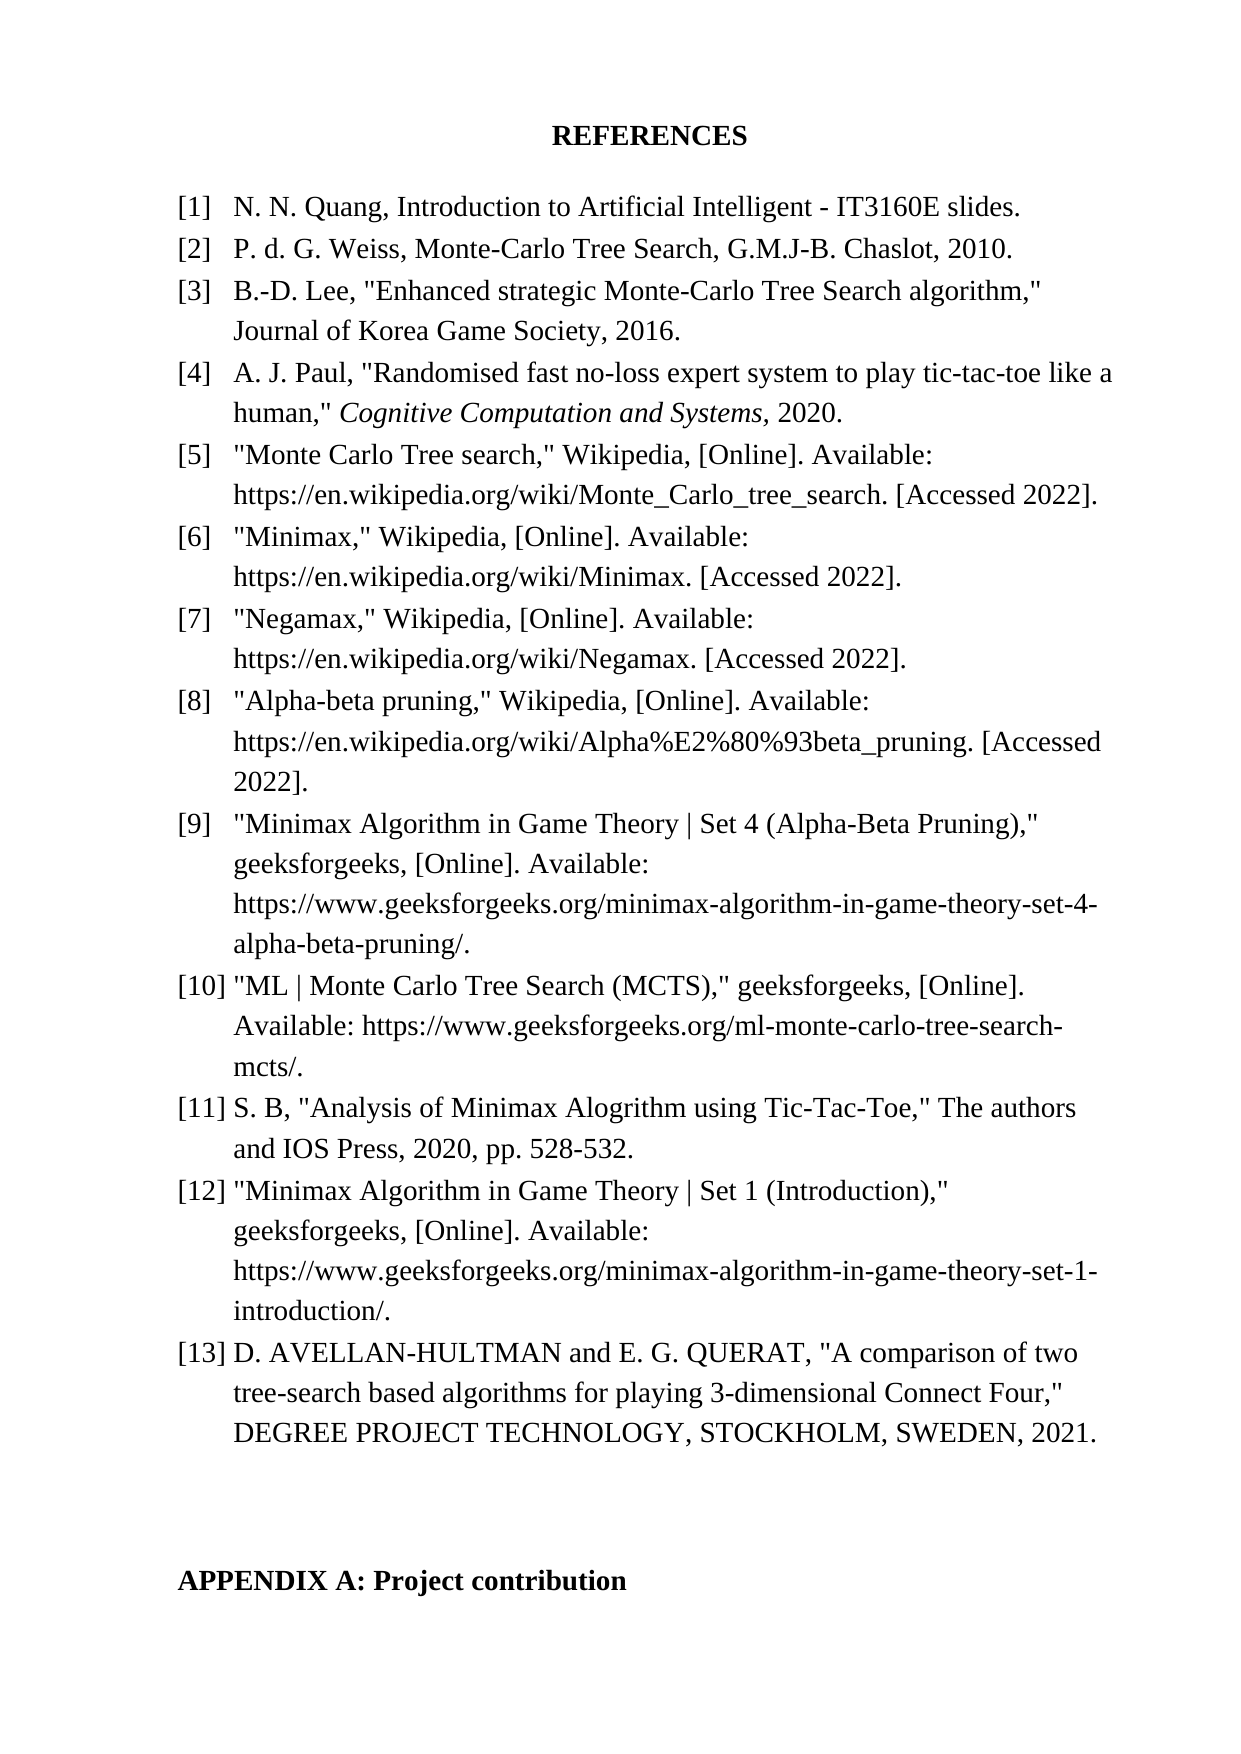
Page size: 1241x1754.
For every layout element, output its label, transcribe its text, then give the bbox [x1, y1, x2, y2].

text APPENDIX A: Project contribution [177, 1563, 1122, 1597]
